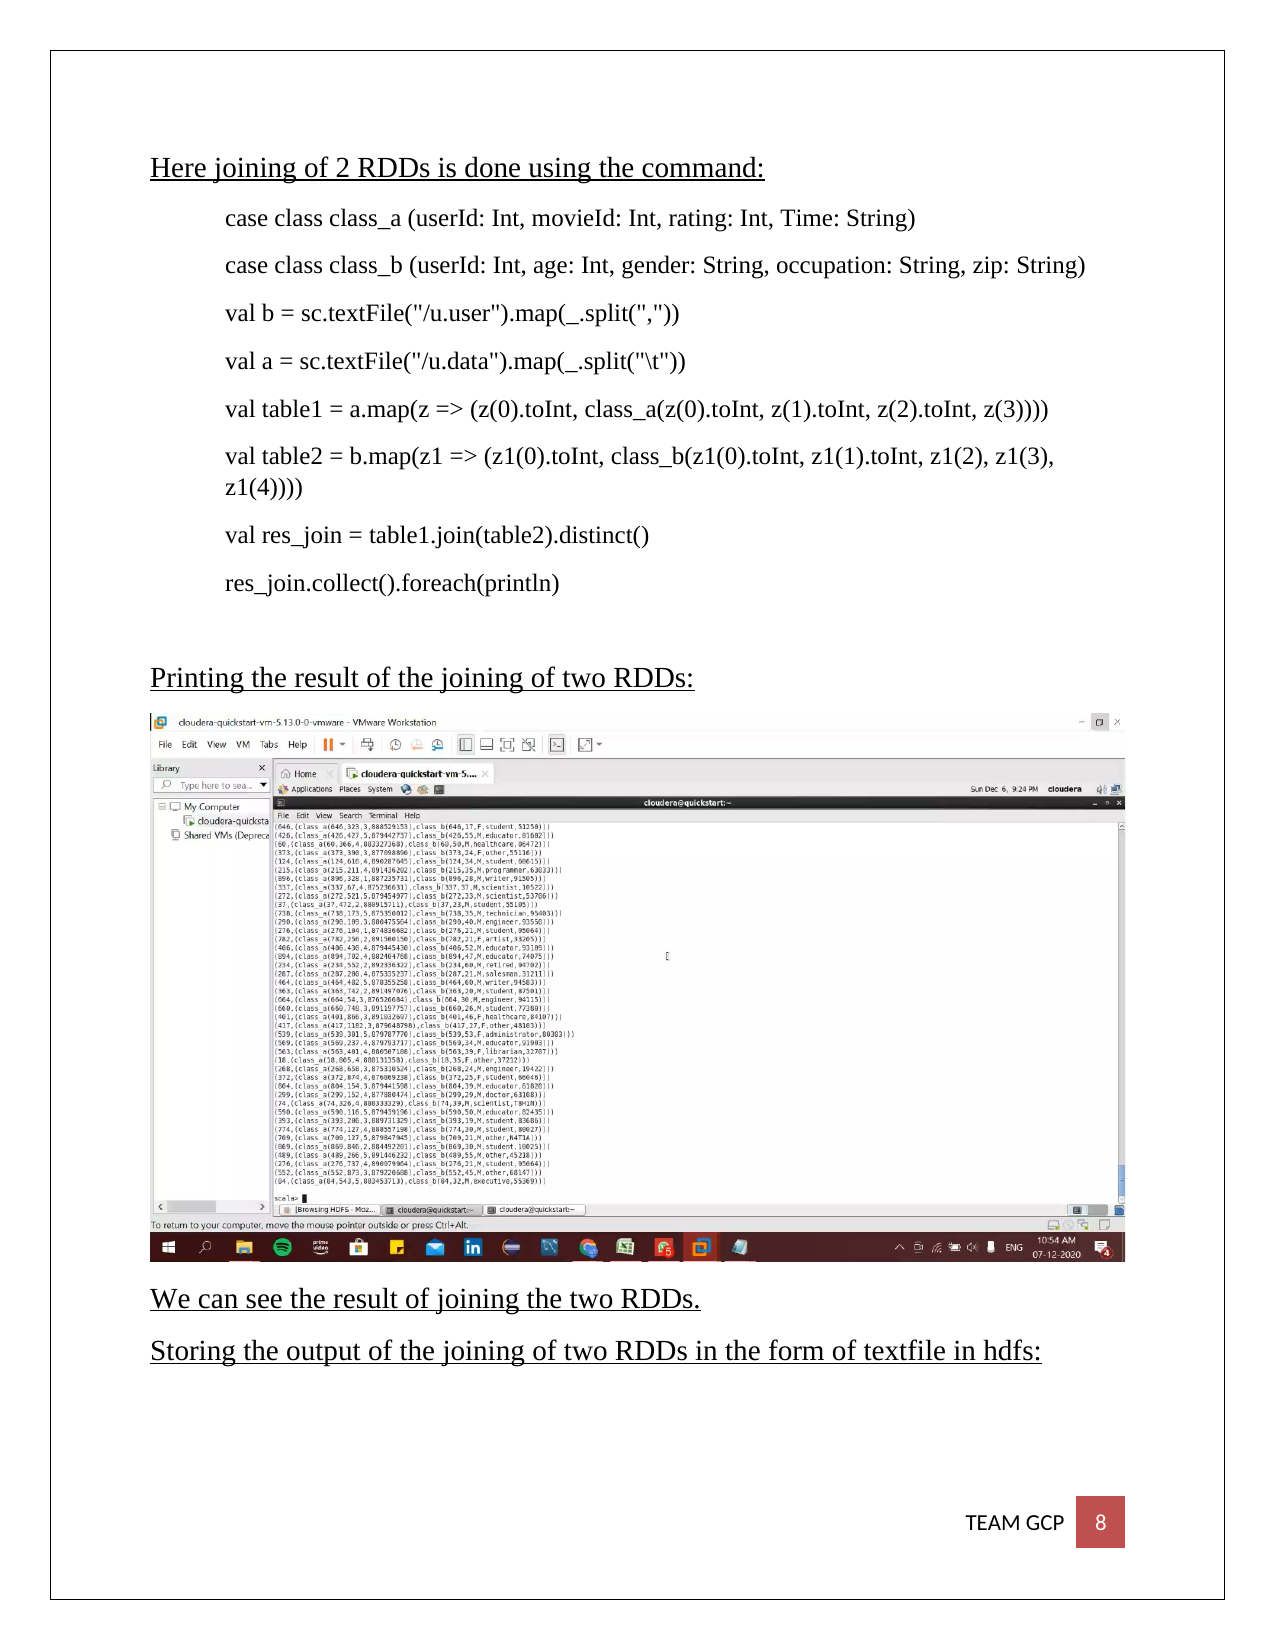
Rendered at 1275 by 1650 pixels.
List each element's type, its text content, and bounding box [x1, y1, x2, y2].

text val table1 = a.map(z => (z(0).toInt, class_a(z(0).toInt, z(1).toInt, z(2).toInt, z(3)))) [150, 394, 1125, 422]
text Storing the output of the joining of two RDDs in the form of textfile in hdfs: [150, 1333, 1125, 1367]
text Printing the result of the joining of two RDDs: [150, 661, 1125, 694]
text val b = sc.textFile("/u.user").map(_.split(",")) [150, 298, 1125, 327]
text We can see the result of joining the two RDDs. [150, 1281, 1125, 1314]
text val res_join = table1.join(table2).distinct() [150, 520, 1125, 549]
text case class class_a (userId: Int, movieId: Int, rating: Int, Time: String) [150, 203, 1125, 232]
text res_join.collect().foreach(println) [150, 568, 1125, 597]
text val table2 = b.map(z1 => (z1(0).toInt, class_b(z1(0).toInt, z1(1).toInt, z1(2), z1(3), z1(4)))) [150, 441, 1125, 501]
picture [150, 713, 1125, 1262]
text Here joining of 2 RDDs is done using the command: [150, 150, 1125, 183]
text val a = sc.textFile("/u.data").map(_.split("\t")) [150, 346, 1125, 375]
text case class class_b (userId: Int, age: Int, gender: String, occupation: String, zip: String) [150, 251, 1125, 279]
